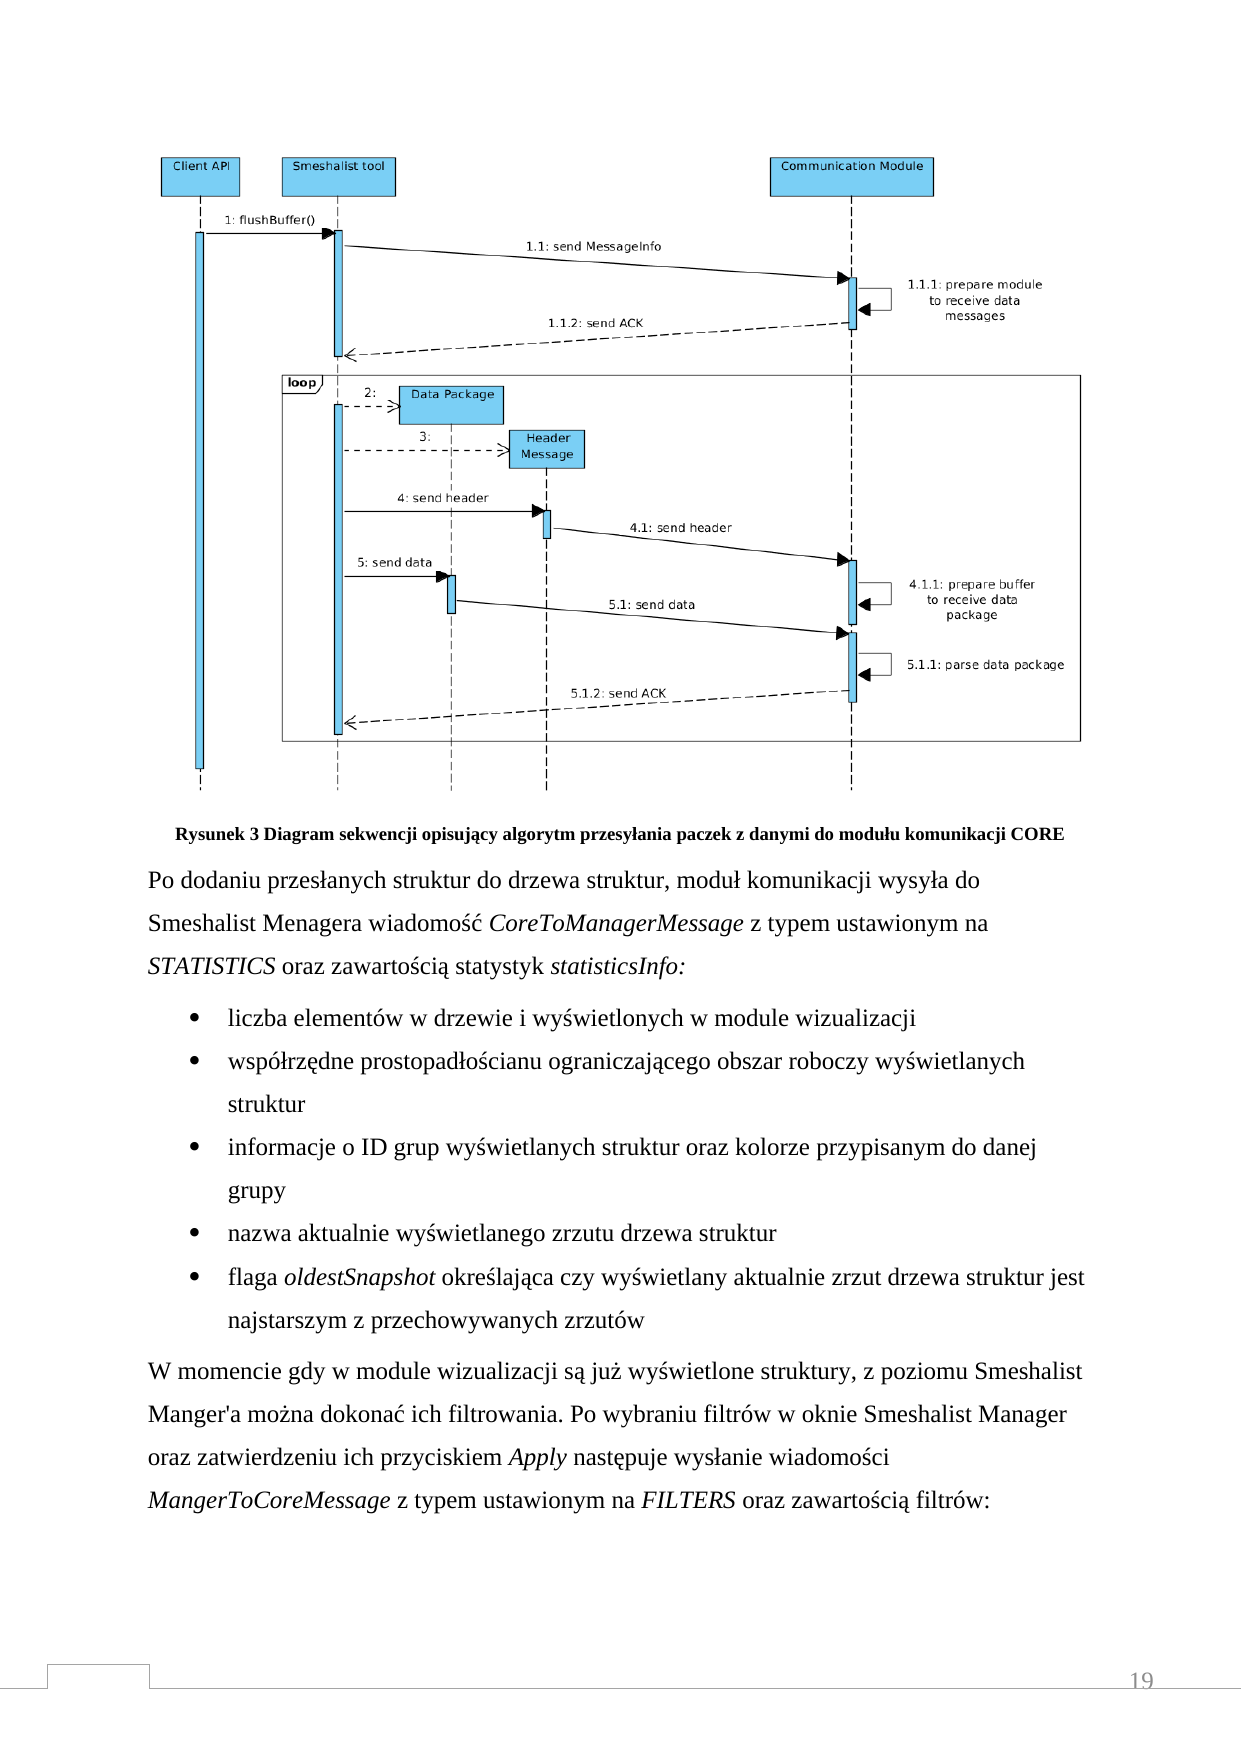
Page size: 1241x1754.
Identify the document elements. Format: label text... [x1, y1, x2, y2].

list informacje o ID grup wyświetlanych struktur oraz kolorze przypisanym do danej grupy [190, 1132, 1093, 1204]
text W momencie gdy w module wizualizacji są już wyświetlone struktury, z poziomu Smeshalist Manger'a można dokonać ich filtrowania. Po wybraniu filtrów w oknie Smeshalist Manager oraz zatwierdzeniu ich przyciskiem Apply następuje wysłanie wiadomości MangerToCoreMessage z typem ustawionym na FILTERS oraz zawartością filtrów: [148, 1356, 1093, 1514]
text Rysunek 3 Diagram sekwencji opisujący algorytm przesyłania paczek z danymi do modułu komunikacji CORE [148, 823, 1093, 844]
list flaga oldestSnapshot określająca czy wyświetlany aktualnie zrzut drzewa struktur jest najstarszym z przechowywanych zrzutów [190, 1262, 1093, 1333]
list nazwa aktualnie wyświetlanego zrzutu drzewa struktur [190, 1218, 1093, 1247]
list liczba elementów w drzewie i wyświetlonych w module wizualizacji [190, 1003, 1093, 1032]
picture [147, 147, 1093, 801]
list współrzędne prostopadłościanu ograniczającego obszar roboczy wyświetlanych struktur [190, 1046, 1093, 1118]
text Po dodaniu przesłanych struktur do drzewa struktur, moduł komunikacji wysyła do Smeshalist Menagera wiadomość CoreToManagerMessage z typem ustawionym na STATISTICS oraz zawartością statystyk statisticsInfo: [148, 865, 1093, 980]
